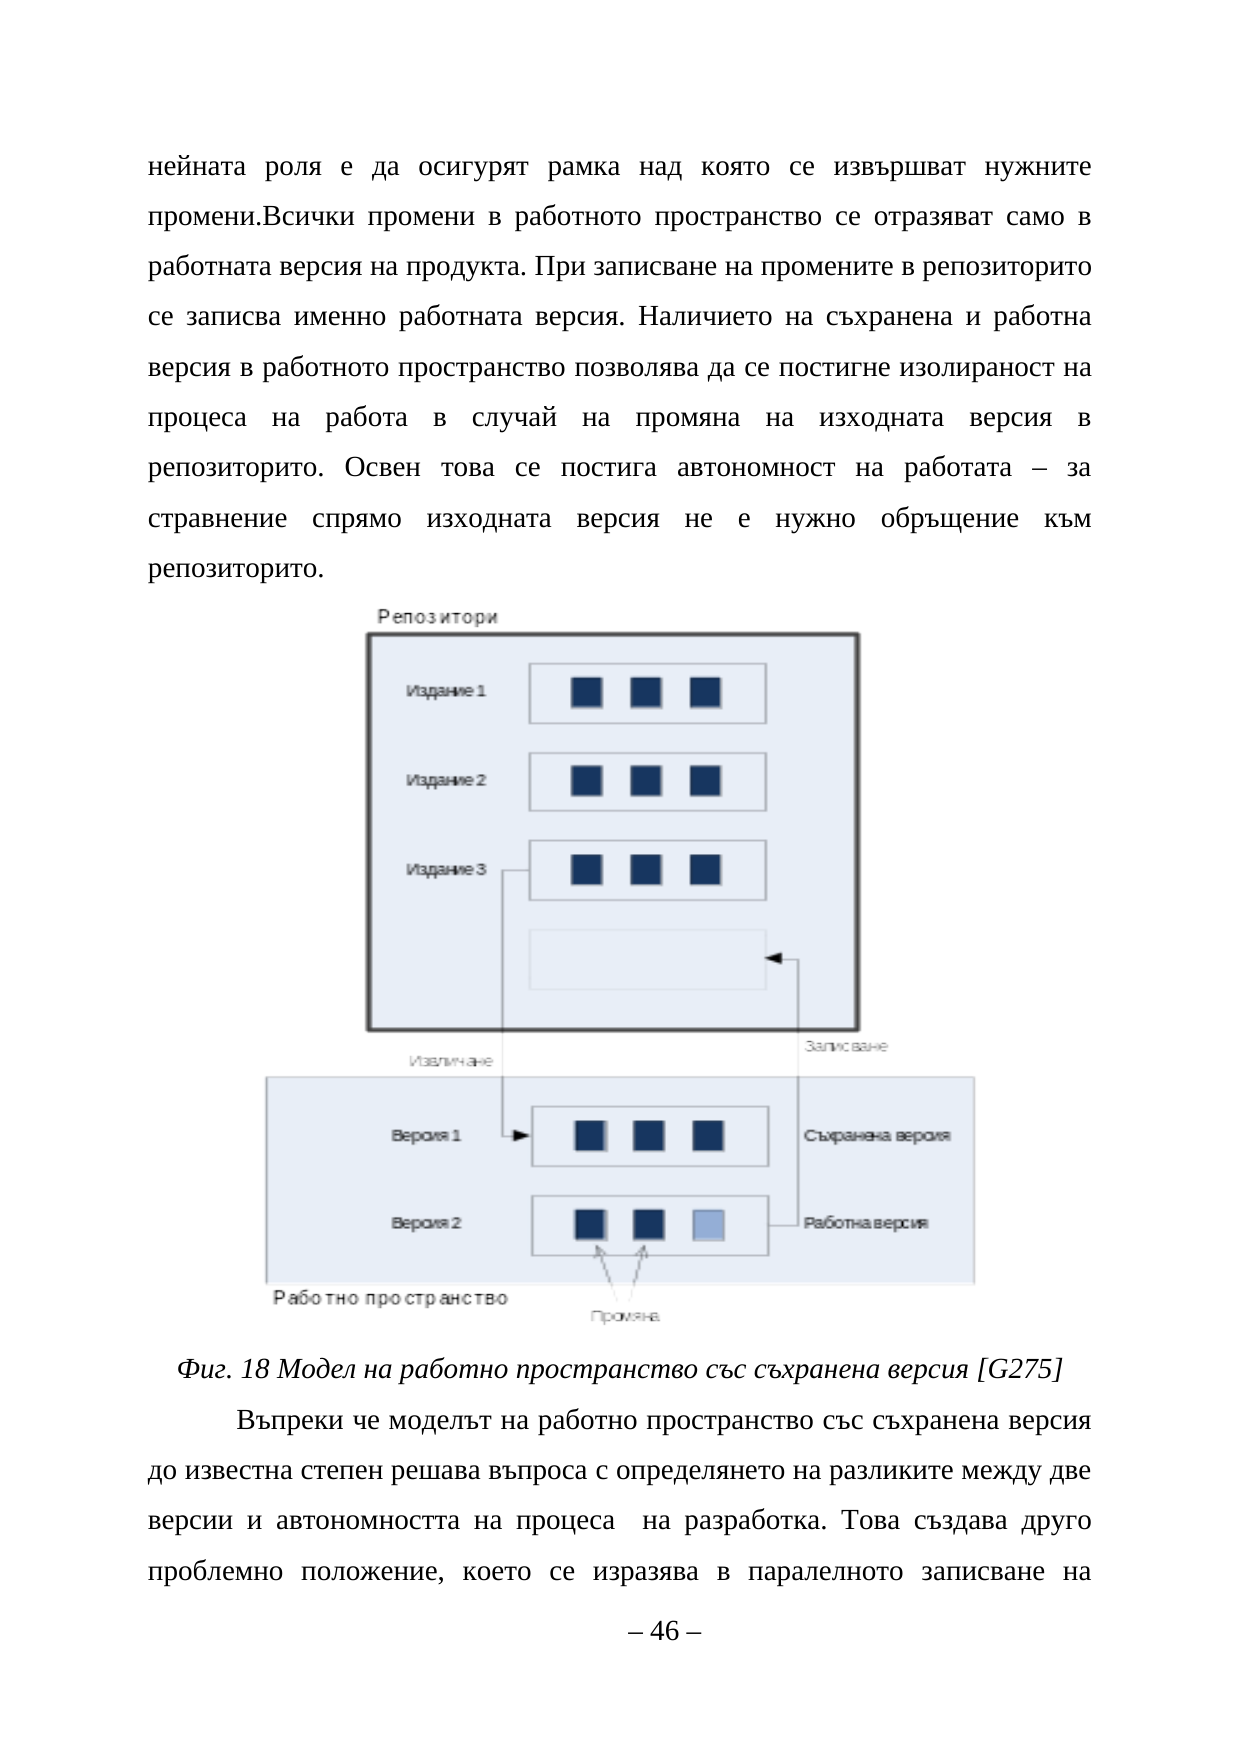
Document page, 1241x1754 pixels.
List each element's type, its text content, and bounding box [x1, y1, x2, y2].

text Фиг. 18 Модел на работно пространство със съхранена версия [G275] [148, 1352, 1093, 1385]
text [148, 1402, 1093, 1586]
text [148, 148, 1093, 584]
